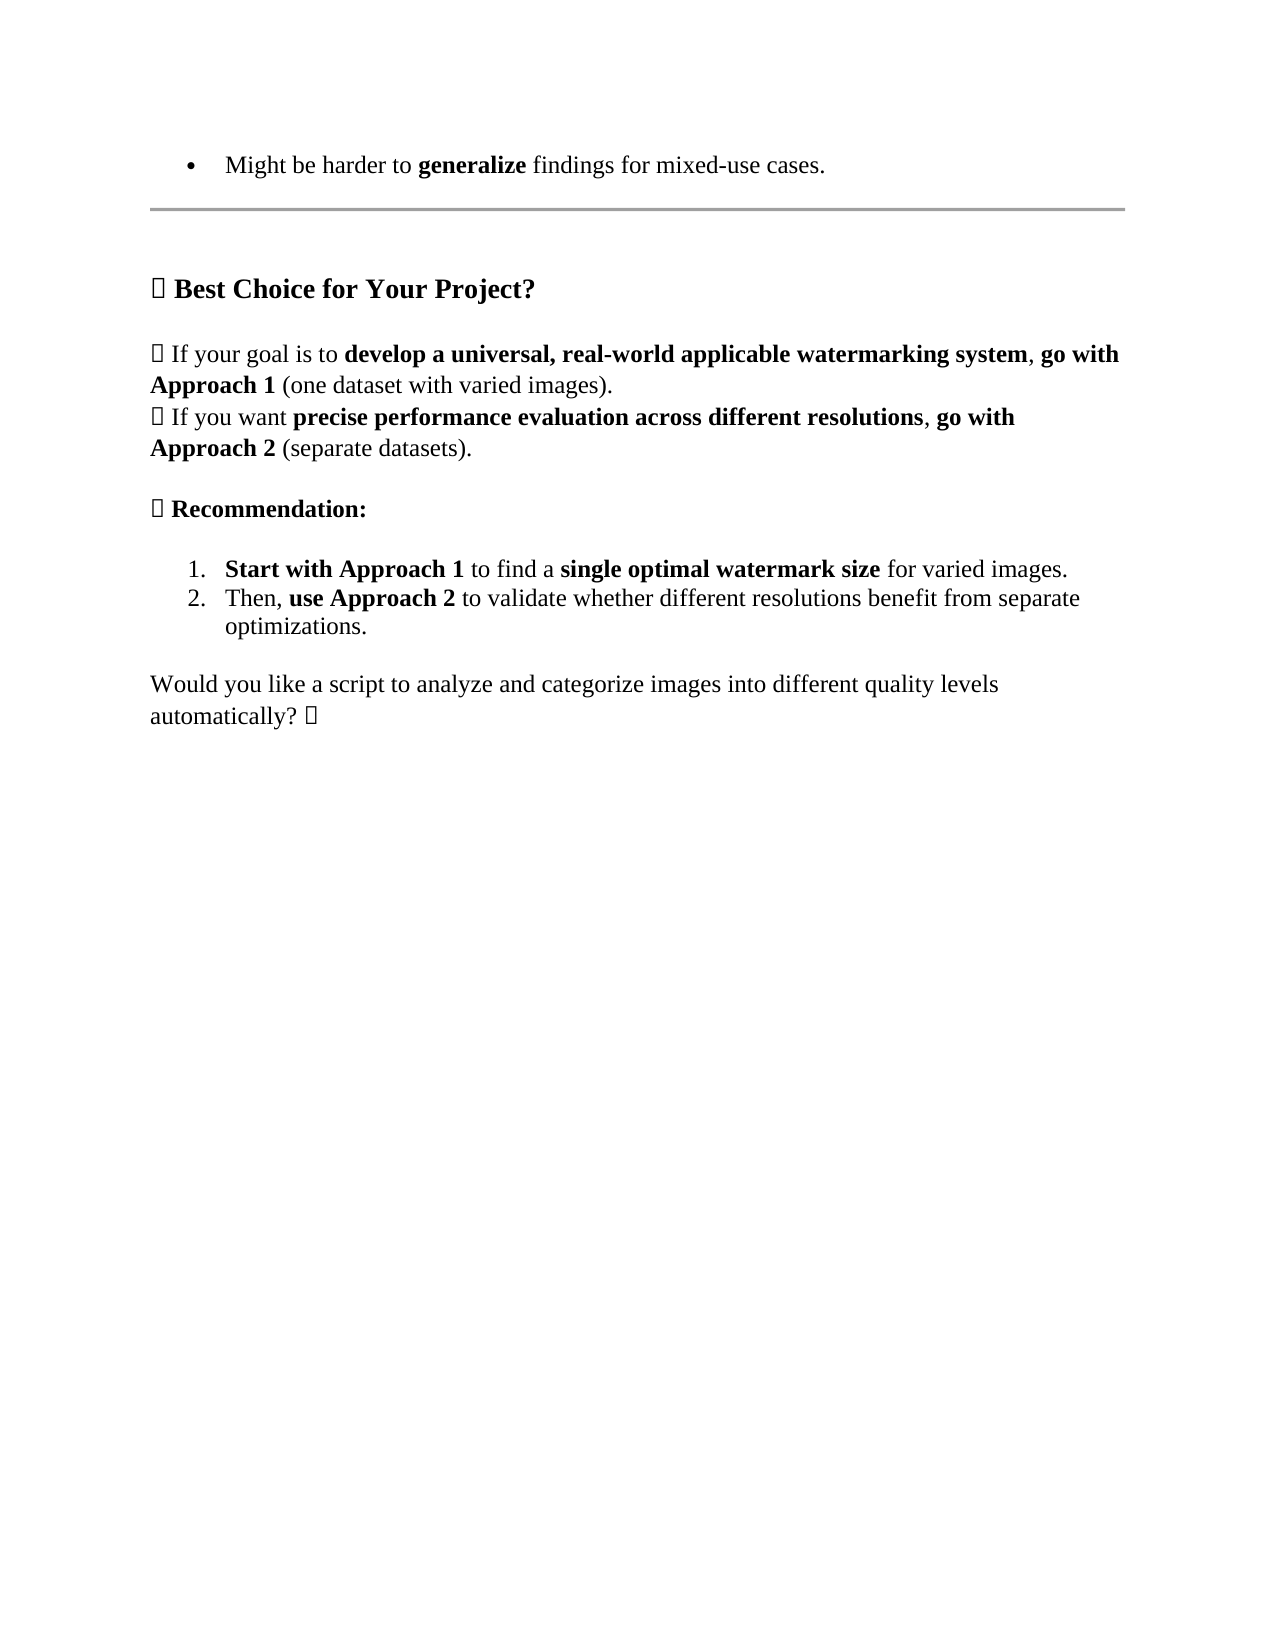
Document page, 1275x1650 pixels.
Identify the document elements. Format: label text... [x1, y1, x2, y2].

text 💡 Recommendation: [150, 491, 1125, 525]
list Start with Approach 1 to find a single optimal watermark size for varied images. [187, 554, 1125, 583]
text 📌 Best Choice for Your Project? [150, 268, 1125, 307]
text Would you like a script to analyze and categorize images into different quality levels automatically? 🚀 [150, 669, 1125, 732]
text 🔹 If your goal is to develop a universal, real-world applicable watermarking system, go with Approach 1 (one dataset with varied images). 🔹 If you want precise performance evaluation across different resolutions, go with Approach 2 (separate datasets). [150, 336, 1125, 461]
list Then, use Approach 2 to validate whether different resolutions benefit from separate optimizations. [187, 583, 1125, 640]
list Might be harder to generalize findings for mixed-use cases. [187, 150, 1125, 179]
